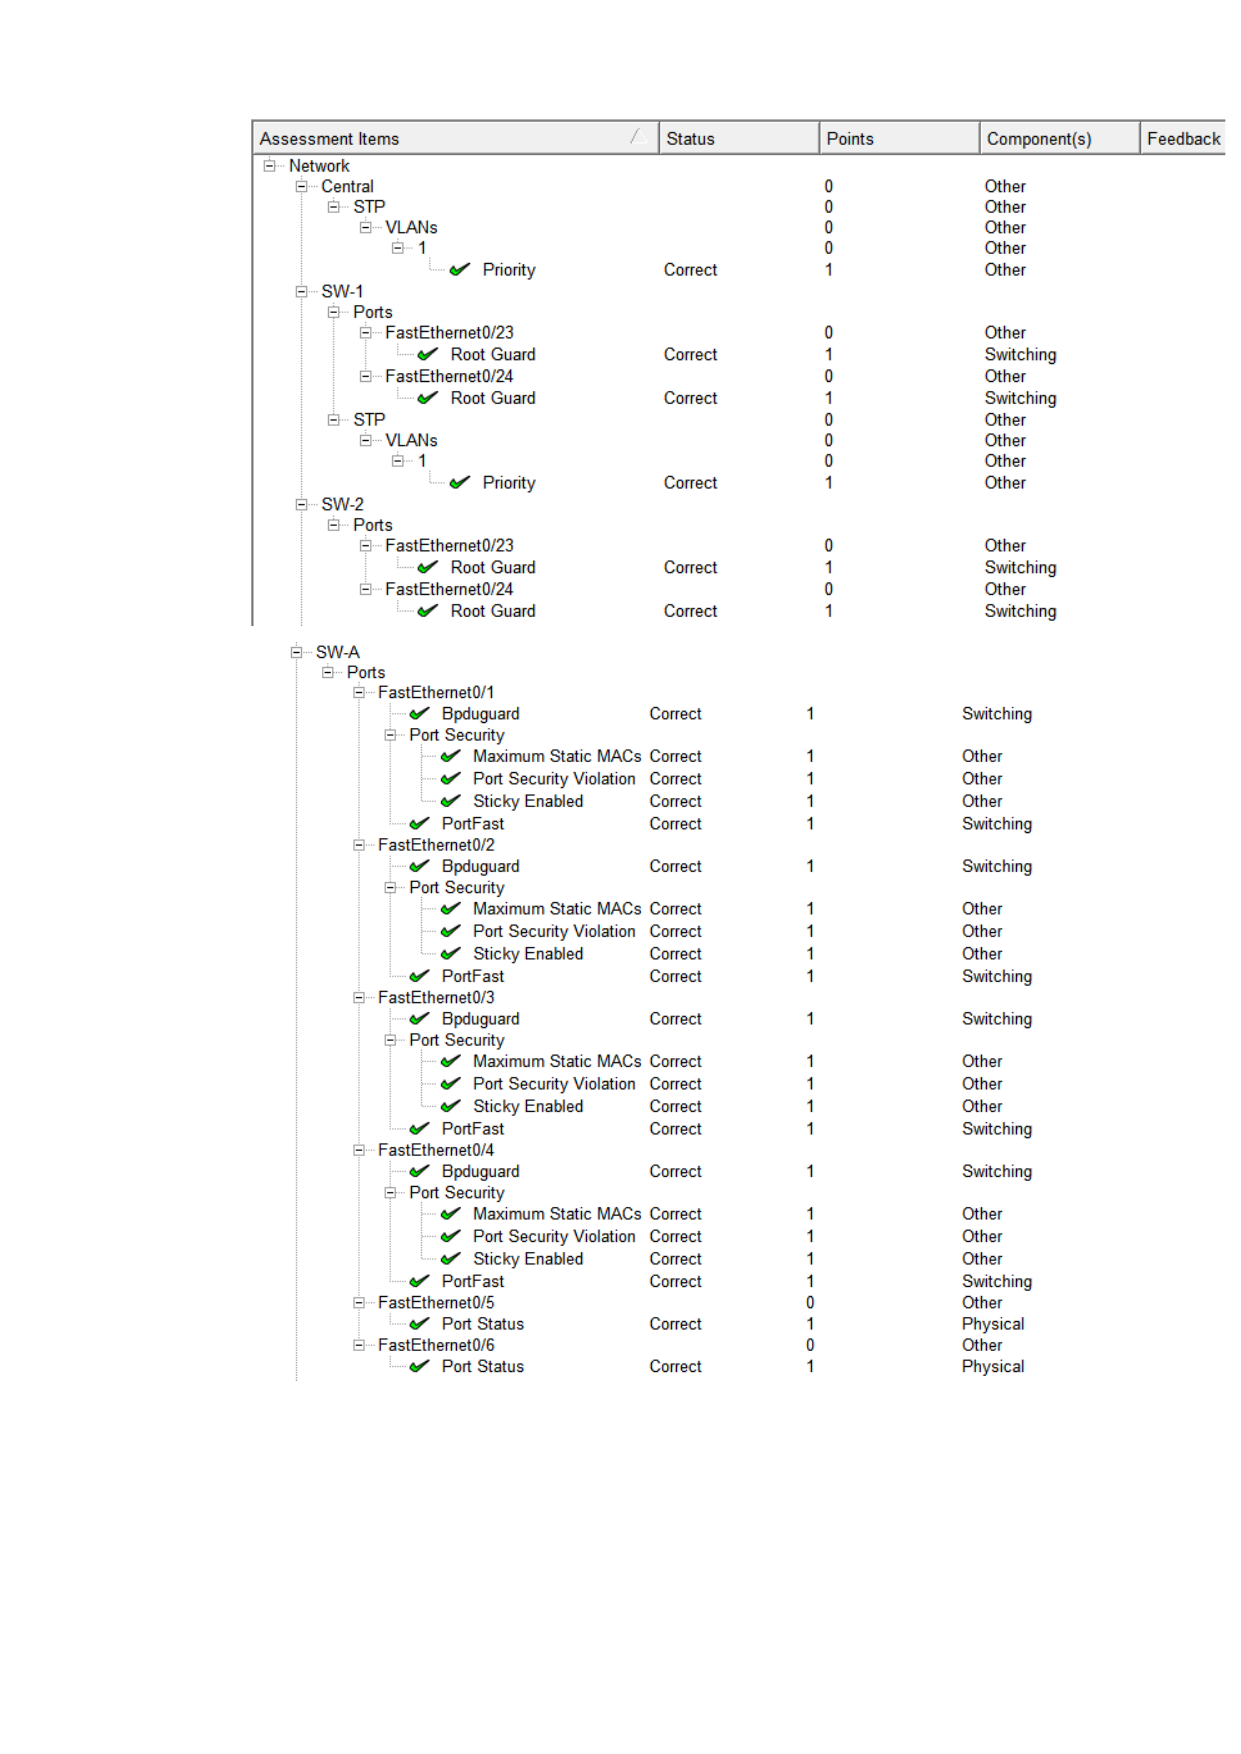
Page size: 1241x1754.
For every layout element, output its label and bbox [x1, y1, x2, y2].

picture [251, 118, 1226, 626]
picture [251, 642, 1226, 1381]
